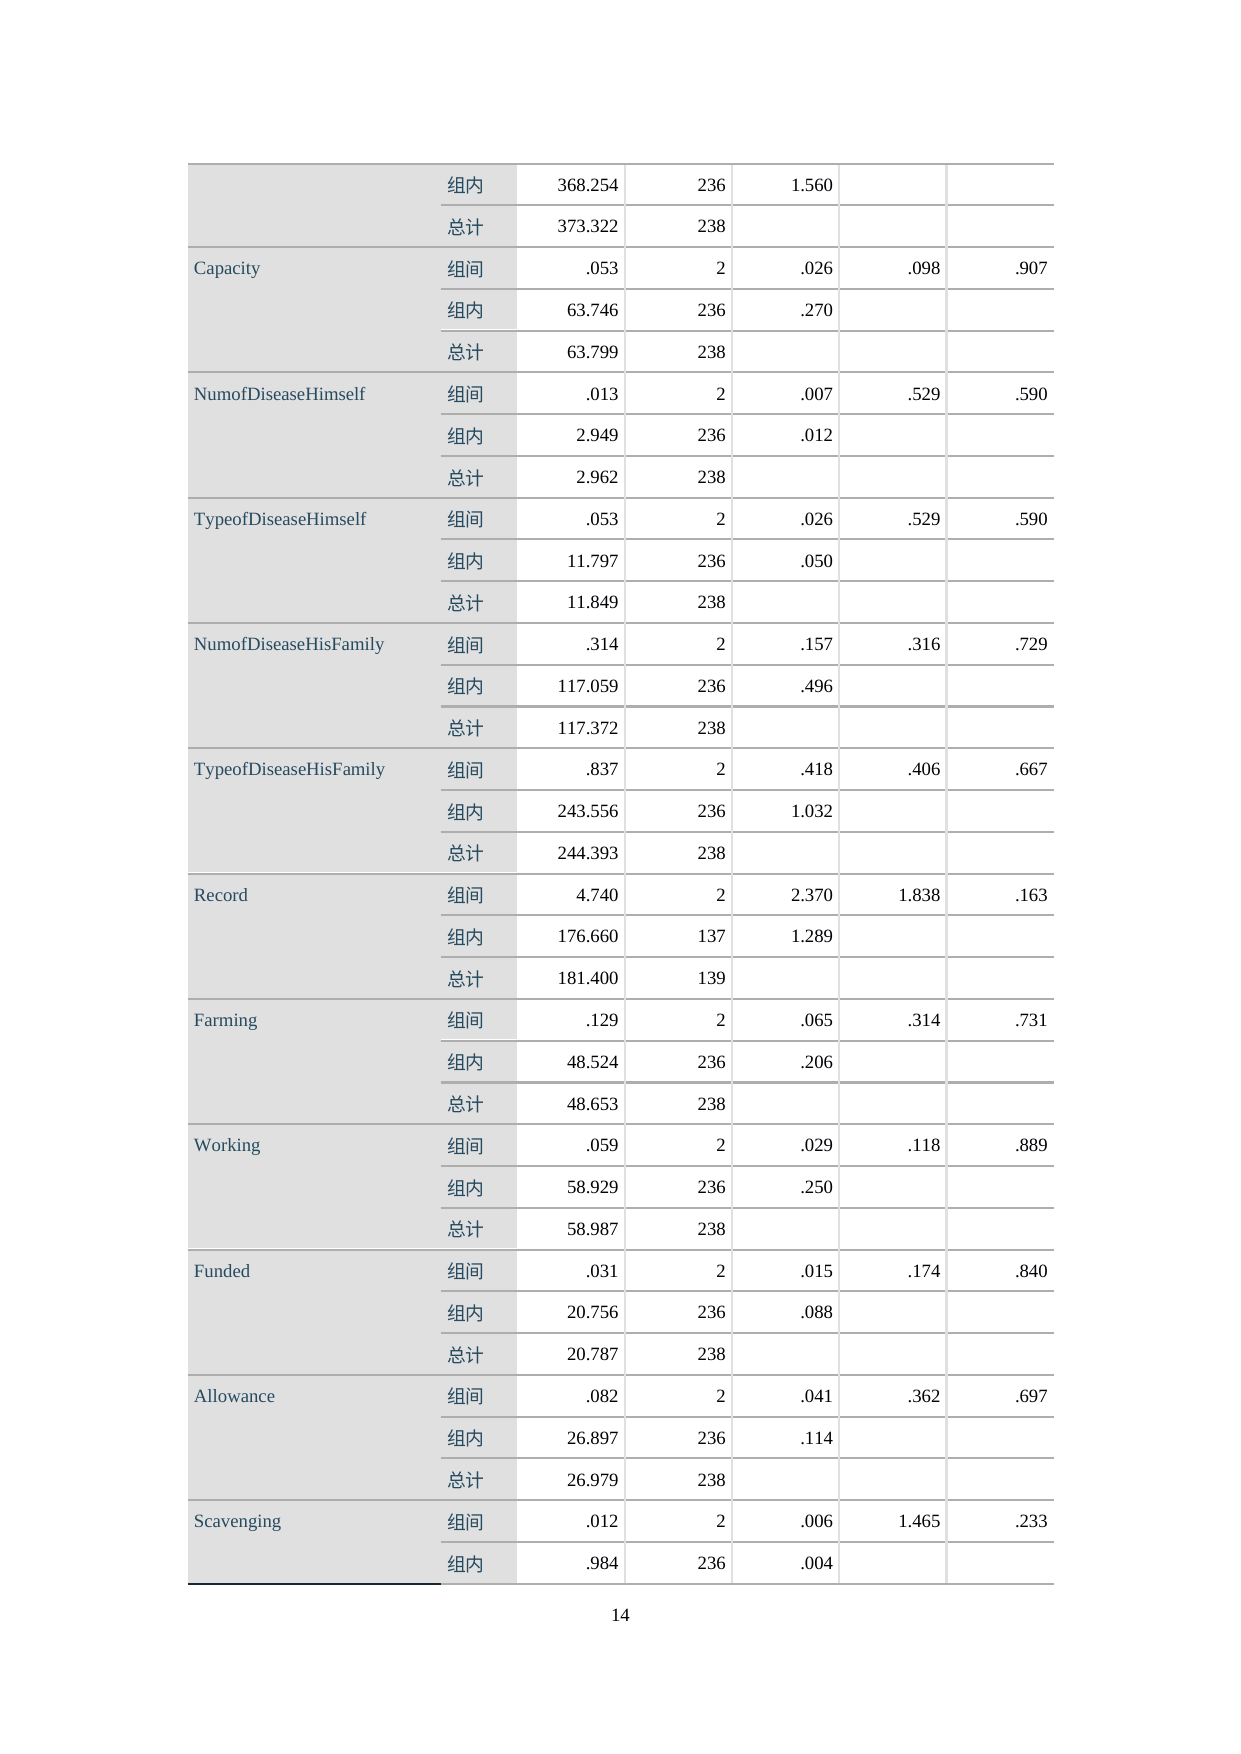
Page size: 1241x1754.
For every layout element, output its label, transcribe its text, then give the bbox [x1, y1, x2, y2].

table_cell .026 [733, 499, 838, 538]
table_cell Capacity [188, 248, 441, 371]
table_cell .667 [948, 749, 1054, 789]
table_cell 236 [626, 1418, 731, 1457]
table_cell 238 [626, 457, 731, 497]
table_cell 组间 [441, 373, 517, 413]
table_cell .840 [948, 1251, 1054, 1290]
table_cell [733, 1334, 838, 1374]
table_cell 总计 [441, 1084, 517, 1123]
table_cell 20.756 [517, 1292, 624, 1332]
table_cell [948, 1459, 1054, 1499]
table_cell .026 [733, 248, 838, 288]
table_cell .590 [948, 373, 1054, 413]
table_cell 11.849 [517, 582, 624, 622]
table_cell [948, 833, 1054, 872]
table_cell .012 [517, 1501, 624, 1541]
table_cell 总计 [441, 1459, 517, 1499]
table_cell [948, 1209, 1054, 1248]
table_cell [948, 540, 1054, 580]
table_cell .729 [948, 624, 1054, 664]
table_cell 2 [626, 248, 731, 288]
table_cell [733, 206, 838, 246]
table_cell .362 [840, 1376, 945, 1416]
table_cell 26.897 [517, 1418, 624, 1457]
table_cell [840, 165, 945, 204]
table_cell 236 [626, 415, 731, 455]
table_cell .250 [733, 1167, 838, 1207]
table_cell [733, 582, 838, 622]
table_cell 26.979 [517, 1459, 624, 1499]
table_cell .118 [840, 1125, 945, 1165]
table_cell NumofDiseaseHisFamily [188, 624, 441, 747]
table_cell TypeofDiseaseHisFamily [188, 749, 441, 872]
table_cell Allowance [188, 1376, 441, 1499]
table_cell 组间 [441, 499, 517, 538]
table_cell [733, 833, 838, 872]
table_cell .041 [733, 1376, 838, 1416]
table_cell 243.556 [517, 791, 624, 831]
table_cell [733, 708, 838, 747]
table_cell 组内 [441, 540, 517, 580]
table_cell 1.838 [840, 875, 945, 914]
table_cell 组间 [441, 1000, 517, 1039]
table_cell 组内 [441, 666, 517, 705]
table_cell [948, 791, 1054, 831]
table_cell Scavenging [188, 1501, 441, 1583]
table_cell 组内 [441, 415, 517, 455]
table_cell 2 [626, 499, 731, 538]
table_cell [948, 1042, 1054, 1081]
table_cell .029 [733, 1125, 838, 1165]
table_cell [733, 1084, 838, 1123]
table_cell 组间 [441, 1376, 517, 1416]
table_cell 总计 [441, 1209, 517, 1248]
table_cell .233 [948, 1501, 1054, 1541]
table_cell .059 [517, 1125, 624, 1165]
table_cell 176.660 [517, 916, 624, 956]
table_cell [733, 457, 838, 497]
table_cell 总计 [441, 1334, 517, 1374]
table_cell 组间 [441, 875, 517, 914]
table_cell [840, 916, 945, 956]
table_cell [840, 290, 945, 329]
table_cell 236 [626, 1543, 731, 1583]
table_cell 244.393 [517, 833, 624, 872]
table_cell .174 [840, 1251, 945, 1290]
table_cell 137 [626, 916, 731, 956]
table_cell 238 [626, 1459, 731, 1499]
table_cell [948, 958, 1054, 998]
table_cell .270 [733, 290, 838, 329]
table_cell [840, 457, 945, 497]
table_cell [840, 1042, 945, 1081]
table_cell [840, 582, 945, 622]
table_cell .006 [733, 1501, 838, 1541]
table_cell 117.372 [517, 708, 624, 747]
table_cell [840, 958, 945, 998]
table_cell 238 [626, 332, 731, 371]
table_cell 2 [626, 373, 731, 413]
table_cell [948, 1334, 1054, 1374]
table_cell 2.962 [517, 457, 624, 497]
table_cell [840, 206, 945, 246]
table_cell [733, 1459, 838, 1499]
table_cell .418 [733, 749, 838, 789]
table_cell 组间 [441, 1125, 517, 1165]
table_cell .206 [733, 1042, 838, 1081]
table_cell [840, 1292, 945, 1332]
table_cell [948, 1543, 1054, 1583]
table_cell [948, 206, 1054, 246]
table_cell 373.322 [517, 206, 624, 246]
table_cell [948, 332, 1054, 371]
table_cell 组内 [441, 791, 517, 831]
table_cell [840, 708, 945, 747]
table_cell [948, 1084, 1054, 1123]
table_cell 组内 [441, 1167, 517, 1207]
table_cell 组间 [441, 248, 517, 288]
table_cell [840, 833, 945, 872]
table_cell 236 [626, 540, 731, 580]
table_cell [840, 1167, 945, 1207]
table_cell 组内 [441, 1418, 517, 1457]
table_cell [948, 708, 1054, 747]
table_cell 组内 [441, 290, 517, 329]
table_cell 48.524 [517, 1042, 624, 1081]
table_cell [948, 1292, 1054, 1332]
table_cell .907 [948, 248, 1054, 288]
table_cell .314 [517, 624, 624, 664]
table_cell .114 [733, 1418, 838, 1457]
table_cell [948, 165, 1054, 204]
table_cell [733, 332, 838, 371]
table_cell 20.787 [517, 1334, 624, 1374]
table_cell 2.370 [733, 875, 838, 914]
table_cell 2 [626, 624, 731, 664]
table_cell 58.929 [517, 1167, 624, 1207]
table_cell 组内 [441, 1042, 517, 1081]
table_cell 11.797 [517, 540, 624, 580]
table_cell 48.653 [517, 1084, 624, 1123]
table_cell Funded [188, 1251, 441, 1374]
table_cell Farming [188, 1000, 441, 1123]
table_cell 238 [626, 1334, 731, 1374]
table_cell 总计 [441, 958, 517, 998]
table_cell [840, 1084, 945, 1123]
table_cell 236 [626, 1292, 731, 1332]
table_cell .529 [840, 373, 945, 413]
table_cell .157 [733, 624, 838, 664]
table_cell 1.032 [733, 791, 838, 831]
table_cell .837 [517, 749, 624, 789]
table_cell .007 [733, 373, 838, 413]
table_cell 63.746 [517, 290, 624, 329]
table_cell [840, 332, 945, 371]
table_cell [948, 415, 1054, 455]
table_cell 总计 [441, 582, 517, 622]
table_cell .406 [840, 749, 945, 789]
table_cell 总计 [441, 833, 517, 872]
table_cell [840, 791, 945, 831]
table_cell 总计 [441, 708, 517, 747]
table_cell 组间 [441, 1501, 517, 1541]
table_cell [948, 1167, 1054, 1207]
table_cell 236 [626, 791, 731, 831]
table_cell TypeofDiseaseHimself [188, 499, 441, 622]
table_cell 117.059 [517, 666, 624, 705]
table_cell 2 [626, 1376, 731, 1416]
table_cell 238 [626, 582, 731, 622]
table_cell [840, 1209, 945, 1248]
table_cell 2.949 [517, 415, 624, 455]
table_cell [948, 1418, 1054, 1457]
table_cell .082 [517, 1376, 624, 1416]
table_cell [840, 415, 945, 455]
table_cell 63.799 [517, 332, 624, 371]
table_cell .163 [948, 875, 1054, 914]
table_cell [948, 916, 1054, 956]
table_cell .004 [733, 1543, 838, 1583]
table_cell .731 [948, 1000, 1054, 1039]
table_cell .314 [840, 1000, 945, 1039]
table_cell NumofDiseaseHimself [188, 373, 441, 497]
table_cell 1.560 [733, 165, 838, 204]
table_cell 组间 [441, 624, 517, 664]
table_cell [840, 1459, 945, 1499]
table_cell .065 [733, 1000, 838, 1039]
table_cell 2 [626, 1251, 731, 1290]
table_cell [840, 1543, 945, 1583]
table_cell 4.740 [517, 875, 624, 914]
table_cell .050 [733, 540, 838, 580]
table_cell [840, 540, 945, 580]
table_cell 236 [626, 290, 731, 329]
table_cell 139 [626, 958, 731, 998]
table_cell 总计 [441, 457, 517, 497]
table_cell 1.289 [733, 916, 838, 956]
table_cell 236 [626, 1042, 731, 1081]
table_cell .013 [517, 373, 624, 413]
table_cell .889 [948, 1125, 1054, 1165]
table_cell 组间 [441, 749, 517, 789]
table_cell .590 [948, 499, 1054, 538]
table_cell .697 [948, 1376, 1054, 1416]
table_cell 组内 [441, 165, 517, 204]
table_cell Working [188, 1125, 441, 1248]
table_cell 总计 [441, 206, 517, 246]
table_cell .012 [733, 415, 838, 455]
table_cell 238 [626, 206, 731, 246]
table_cell 1.465 [840, 1501, 945, 1541]
table_cell 组间 [441, 1251, 517, 1290]
table_cell 236 [626, 666, 731, 705]
table_cell 组内 [441, 1543, 517, 1583]
table_cell [948, 457, 1054, 497]
table_cell 组内 [441, 1292, 517, 1332]
table_cell 2 [626, 1501, 731, 1541]
table_cell .496 [733, 666, 838, 705]
table_cell 236 [626, 165, 731, 204]
table_cell .129 [517, 1000, 624, 1039]
table_cell 2 [626, 1125, 731, 1165]
table_cell 2 [626, 1000, 731, 1039]
table_cell [948, 666, 1054, 705]
table_cell .088 [733, 1292, 838, 1332]
table_cell .031 [517, 1251, 624, 1290]
table_cell 238 [626, 708, 731, 747]
table_cell .053 [517, 248, 624, 288]
table_cell [948, 290, 1054, 329]
table_cell 58.987 [517, 1209, 624, 1248]
table_cell 181.400 [517, 958, 624, 998]
table_cell 2 [626, 749, 731, 789]
table_cell [840, 1334, 945, 1374]
table_cell [733, 958, 838, 998]
table_cell [733, 1209, 838, 1248]
table_cell [840, 1418, 945, 1457]
table_cell 2 [626, 875, 731, 914]
table_cell .015 [733, 1251, 838, 1290]
table_cell [840, 666, 945, 705]
table_cell 238 [626, 1084, 731, 1123]
table_cell 238 [626, 833, 731, 872]
table_cell 238 [626, 1209, 731, 1248]
table_cell .984 [517, 1543, 624, 1583]
table_cell 总计 [441, 332, 517, 371]
table_cell NumofLivingTogether [188, 165, 441, 246]
table_cell .098 [840, 248, 945, 288]
table_cell [948, 582, 1054, 622]
table_cell 组内 [441, 916, 517, 956]
table_cell .316 [840, 624, 945, 664]
table_cell Record [188, 875, 441, 998]
table_cell 236 [626, 1167, 731, 1207]
table_cell .529 [840, 499, 945, 538]
table_cell .053 [517, 499, 624, 538]
table_cell 368.254 [517, 165, 624, 204]
